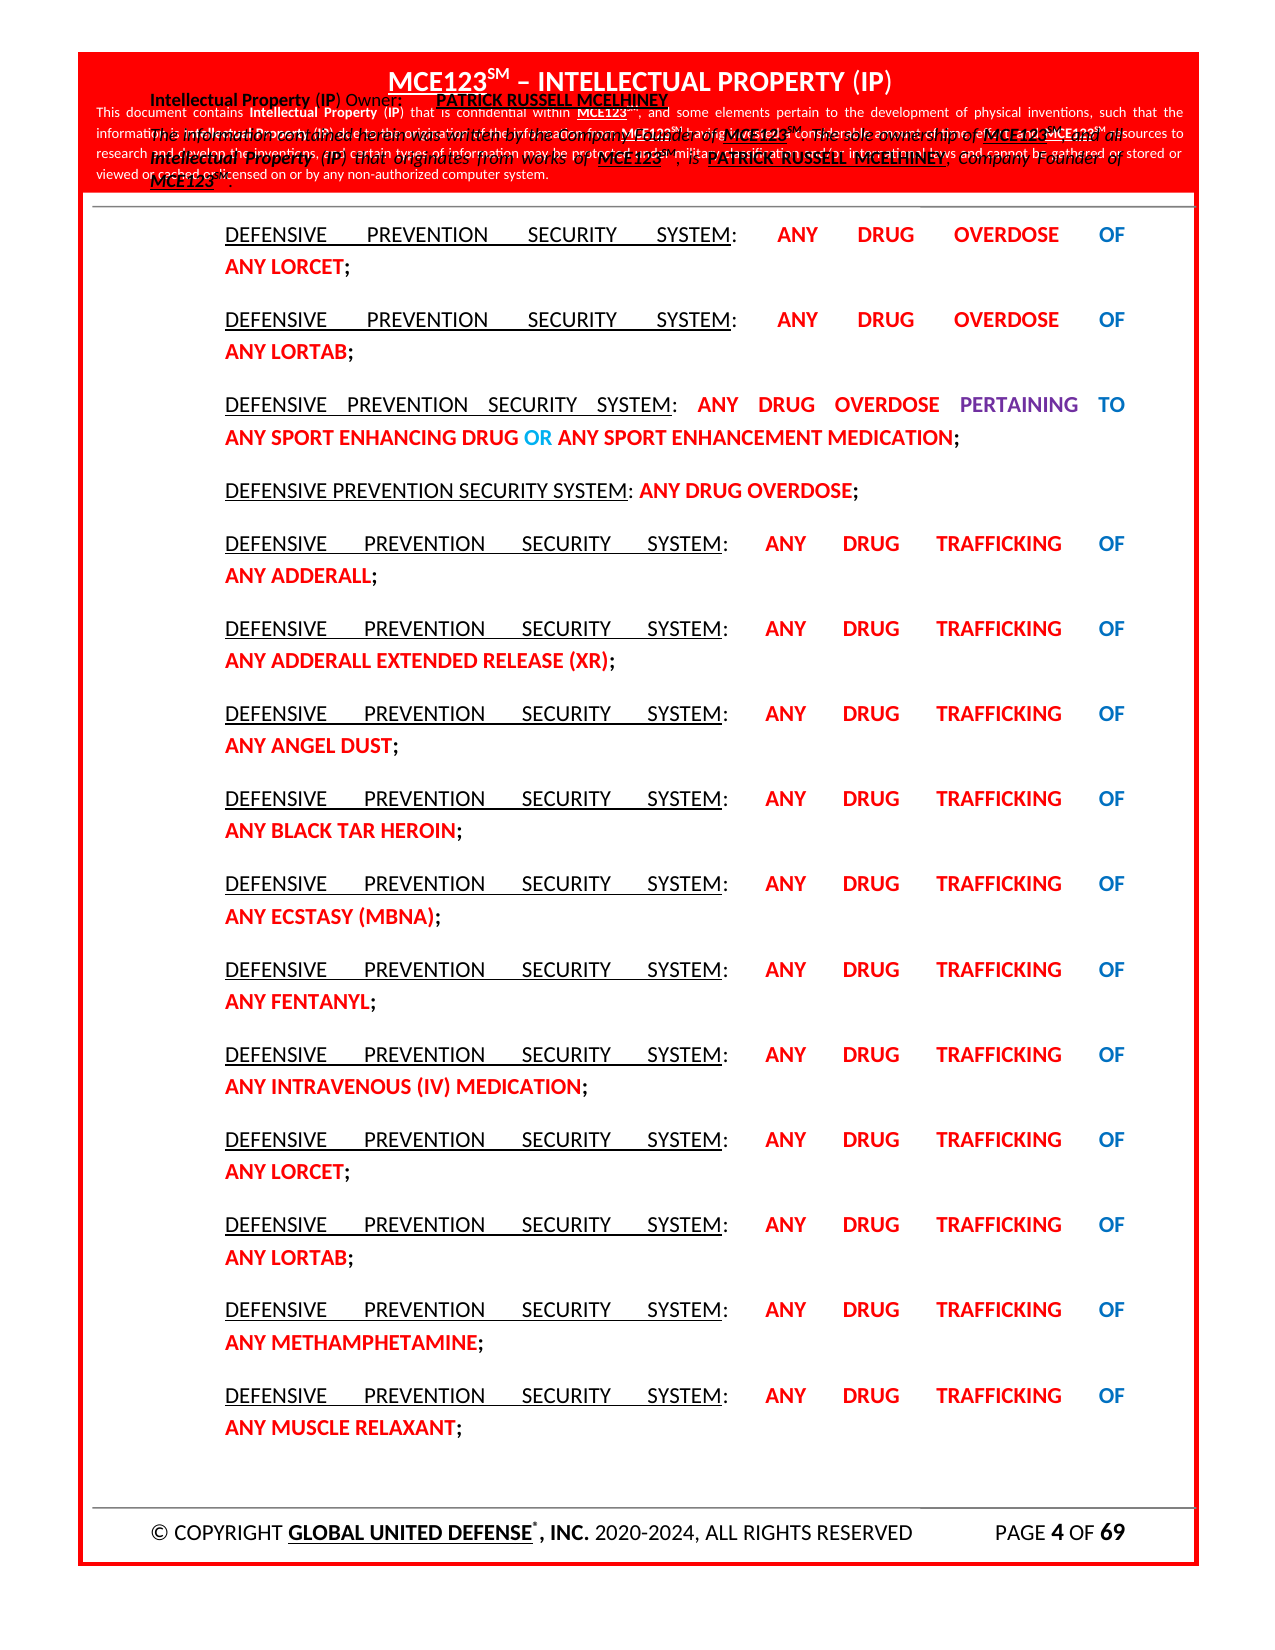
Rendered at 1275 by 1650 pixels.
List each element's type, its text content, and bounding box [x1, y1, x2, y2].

text DEFENSIVE PREVENTION SECURITY SYSTEM: ANY DRUG TRAFFICKING OF ANY ANGEL DUST; [225, 699, 1125, 759]
text DEFENSIVE PREVENTION SECURITY SYSTEM: ANY DRUG TRAFFICKING OF ANY BLACK TAR HEROIN; [225, 784, 1125, 844]
text DEFENSIVE PREVENTION SECURITY SYSTEM: ANY DRUG TRAFFICKING OF ANY ECSTASY (MBNA); [225, 869, 1125, 930]
text DEFENSIVE PREVENTION SECURITY SYSTEM: ANY DRUG TRAFFICKING OF ANY LORTAB; [225, 1210, 1125, 1271]
text DEFENSIVE PREVENTION SECURITY SYSTEM: ANY DRUG TRAFFICKING OF ANY LORCET; [225, 1125, 1125, 1185]
text DEFENSIVE PREVENTION SECURITY SYSTEM: ANY DRUG TRAFFICKING OF ANY INTRAVENOUS (IV) MEDICATION; [225, 1040, 1125, 1100]
text DEFENSIVE PREVENTION SECURITY SYSTEM: ANY DRUG OVERDOSE OF ANY LORCET; [225, 220, 1125, 280]
text DEFENSIVE PREVENTION SECURITY SYSTEM: ANY DRUG OVERDOSE OF ANY LORTAB; [225, 305, 1125, 366]
text DEFENSIVE PREVENTION SECURITY SYSTEM: ANY DRUG TRAFFICKING OF ANY MUSCLE RELAXANT; [225, 1381, 1125, 1441]
text DEFENSIVE PREVENTION SECURITY SYSTEM: ANY DRUG TRAFFICKING OF ANY METHAMPHETAMINE; [225, 1296, 1125, 1356]
text DEFENSIVE PREVENTION SECURITY SYSTEM: ANY DRUG TRAFFICKING OF ANY ADDERALL; [225, 529, 1125, 589]
text DEFENSIVE PREVENTION SECURITY SYSTEM: ANY DRUG OVERDOSE PERTAINING TO ANY SPORT ENHANCING DRUG OR ANY SPORT ENHANCEMENT MEDICATION; [225, 391, 1125, 451]
text DEFENSIVE PREVENTION SECURITY SYSTEM: ANY DRUG OVERDOSE; [225, 476, 1125, 504]
text DEFENSIVE PREVENTION SECURITY SYSTEM: ANY DRUG TRAFFICKING OF ANY ADDERALL EXTENDED RELEASE (XR); [225, 614, 1125, 674]
text DEFENSIVE PREVENTION SECURITY SYSTEM: ANY DRUG TRAFFICKING OF ANY FENTANYL; [225, 955, 1125, 1015]
